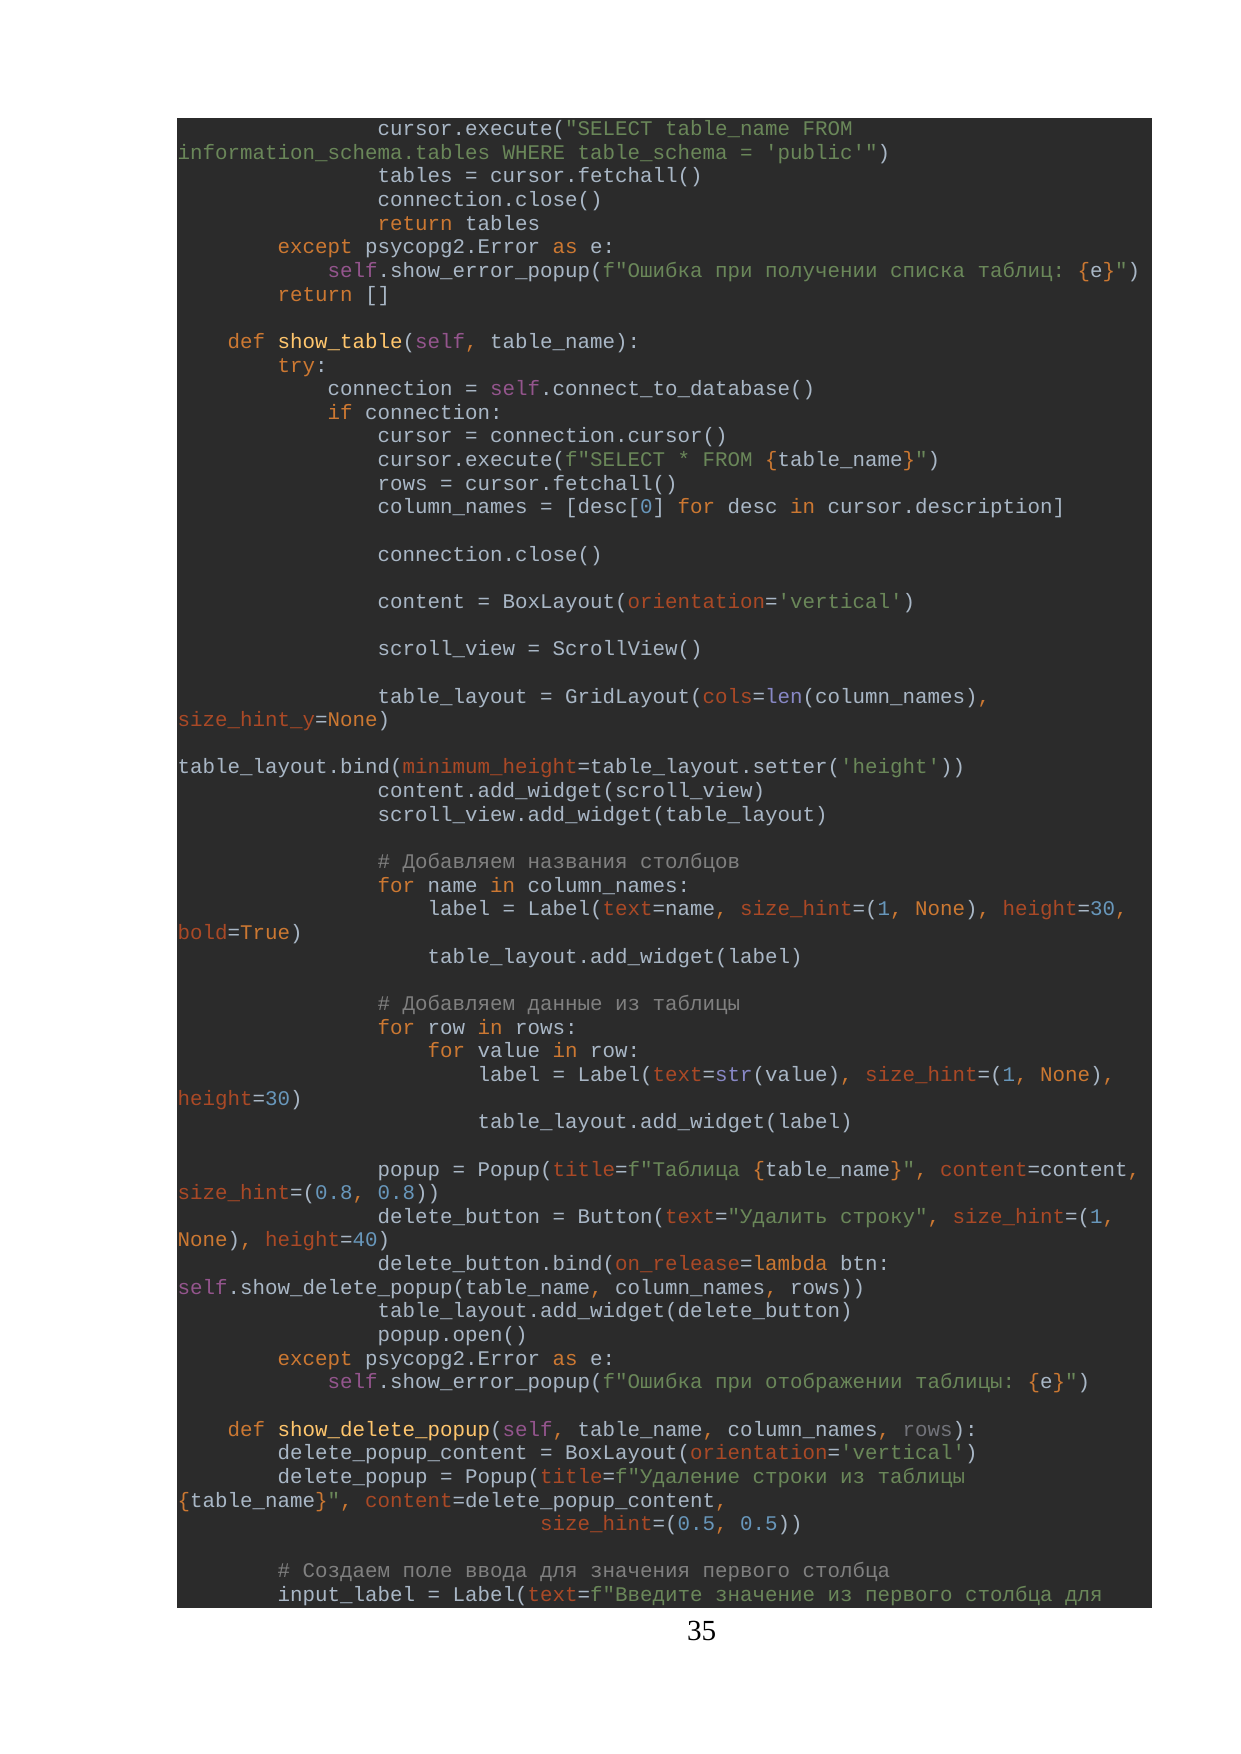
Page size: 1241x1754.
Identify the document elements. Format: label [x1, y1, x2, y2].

text [177, 118, 1152, 1608]
